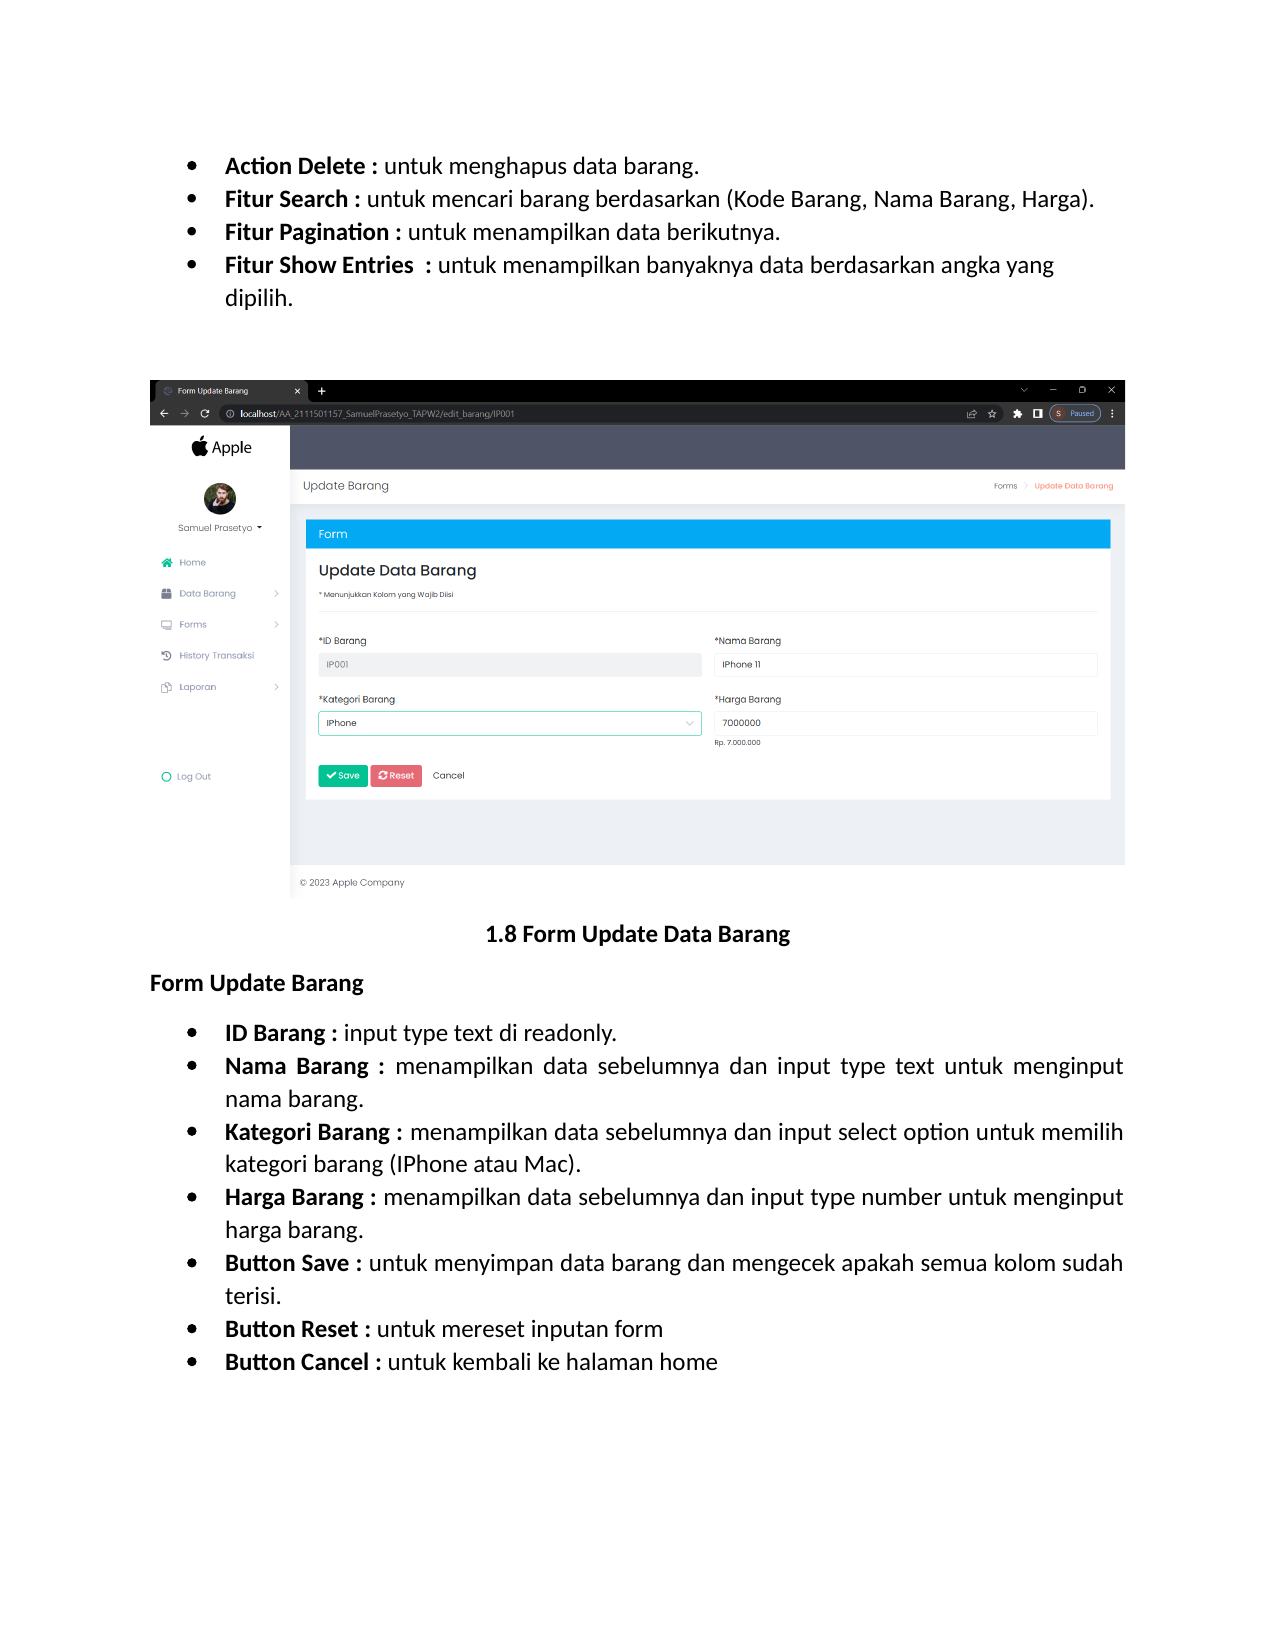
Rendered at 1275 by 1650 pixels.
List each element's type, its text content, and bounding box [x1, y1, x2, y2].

list Harga Barang : menampilkan data sebelumnya dan input type number untuk menginput harga barang. [187, 1181, 1125, 1245]
list Button Reset : untuk mereset inputan form [187, 1313, 1125, 1344]
text Form Update Barang [150, 967, 1125, 998]
list Fitur Show Entries : untuk menampilkan banyaknya data berdasarkan angka yang dipilih. [187, 249, 1125, 312]
list Fitur Search : untuk mencari barang berdasarkan (Kode Barang, Nama Barang, Harga). [187, 183, 1125, 213]
list Action Delete : untuk menghapus data barang. [187, 150, 1125, 181]
list Kategori Barang : menampilkan data sebelumnya dan input select option untuk memilih kategori barang (IPhone atau Mac). [187, 1116, 1125, 1179]
list Form Update Data Barang [150, 918, 1125, 948]
list Button Save : untuk menyimpan data barang dan mengecek apakah semua kolom sudah terisi. [187, 1247, 1125, 1311]
list Fitur Pagination : untuk menampilkan data berikutnya. [187, 216, 1125, 246]
list ID Barang : input type text di readonly. [187, 1017, 1125, 1047]
picture [150, 380, 1125, 899]
list Nama Barang : menampilkan data sebelumnya dan input type text untuk menginput nama barang. [187, 1050, 1125, 1113]
list Button Cancel : untuk kembali ke halaman home [187, 1346, 1125, 1377]
